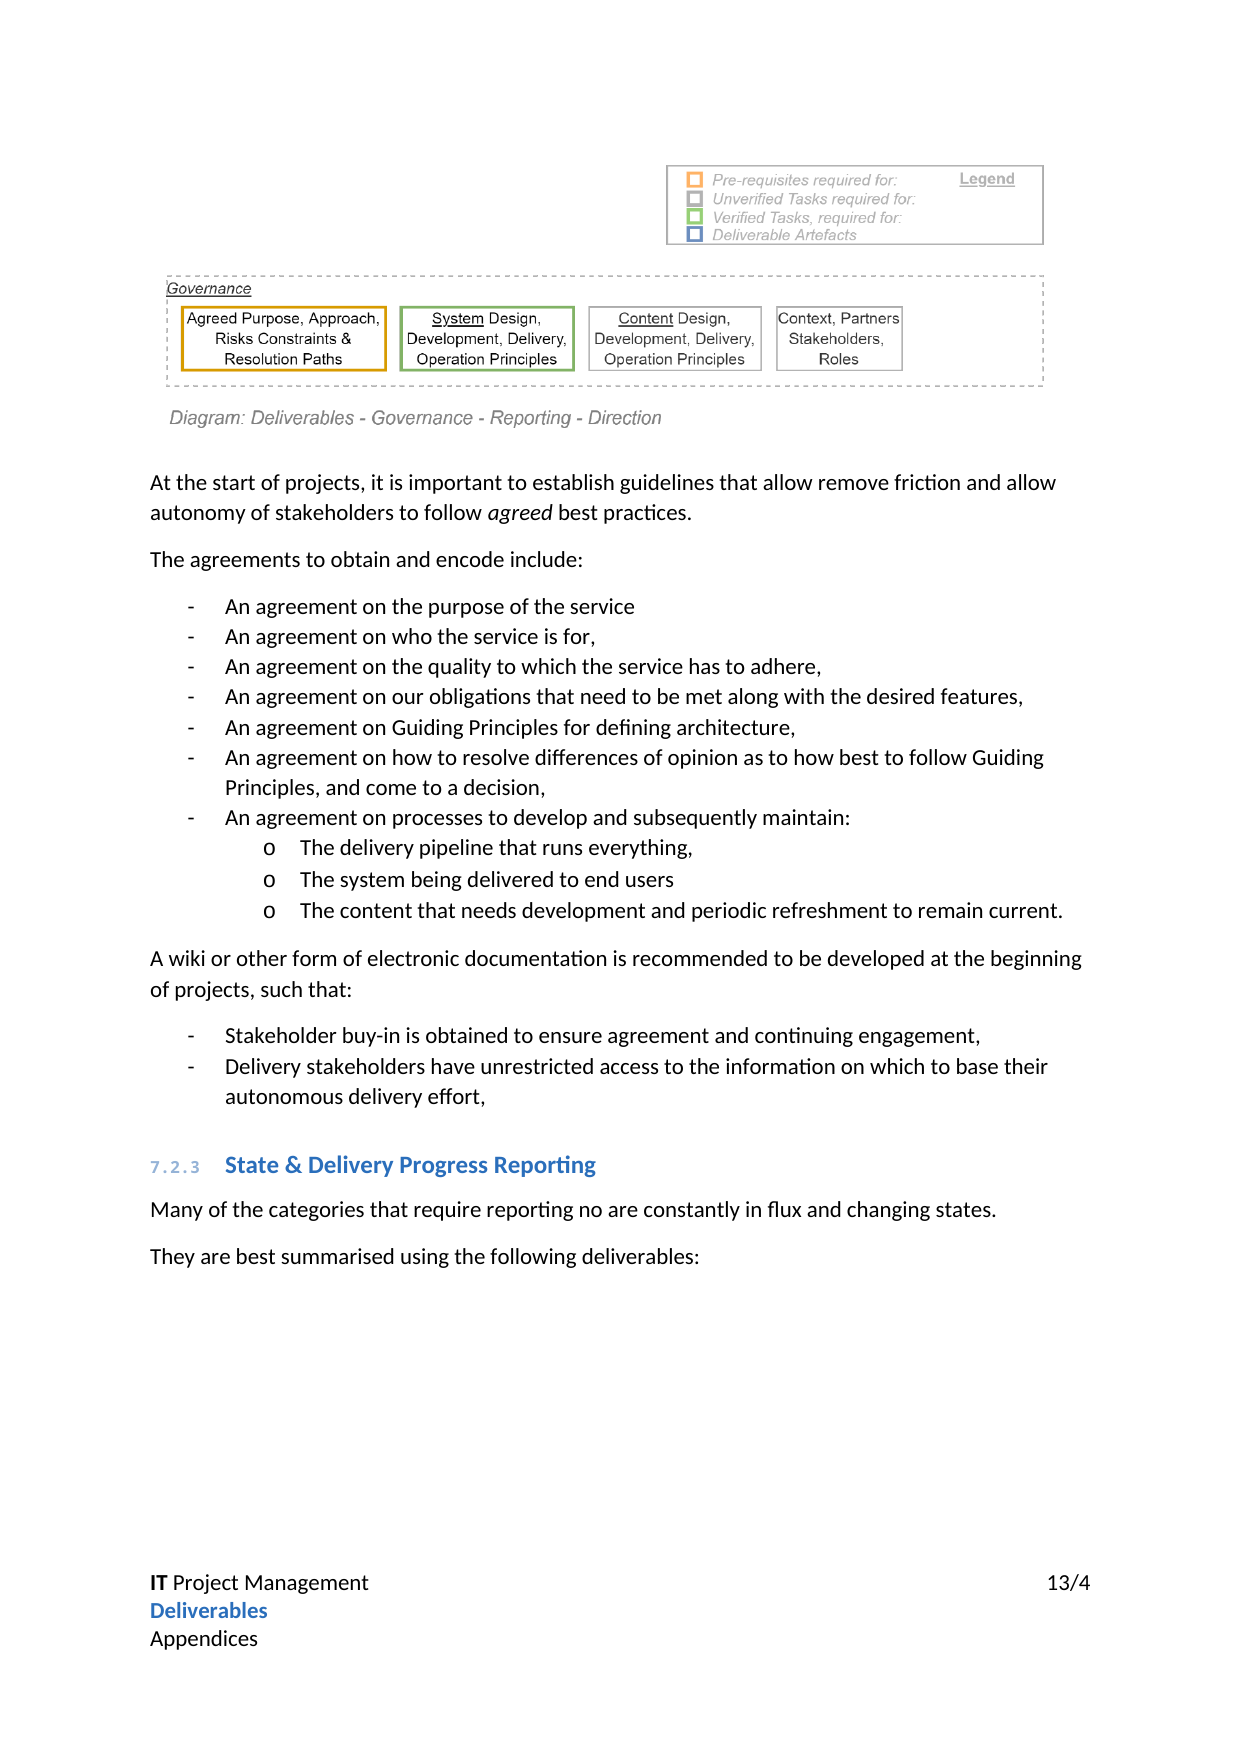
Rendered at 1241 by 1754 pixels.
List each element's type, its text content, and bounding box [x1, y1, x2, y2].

list An agreement on our obligations that need to be met along with the desired features, [187, 682, 1090, 710]
list An agreement on how to resolve differences of opinion as to how best to follow Guiding Principles, and come to a decision, [187, 743, 1090, 801]
text They are best summarised using the following deliverables: [150, 1242, 1090, 1270]
list The system being delivered to end users [262, 865, 1090, 894]
list An agreement on the purpose of the service [187, 592, 1090, 620]
list An agreement on the quality to which the service has to adhere, [187, 652, 1090, 680]
subtitle State & Delivery Progress Reporting [150, 1150, 1090, 1180]
text Many of the categories that require reporting no are constantly in flux and changing states. [150, 1195, 1090, 1223]
list Delivery stakeholders have unrestricted access to the information on which to base their autonomous delivery effort, [187, 1052, 1090, 1110]
text At the start of projects, it is important to establish guidelines that allow remove friction and allow autonomy of stakeholders to follow agreed best practices. [150, 468, 1090, 526]
picture [150, 150, 1059, 449]
text The agreements to obtain and encode include: [150, 545, 1090, 573]
list An agreement on processes to develop and subsequently maintain: [187, 803, 1090, 831]
list Stakeholder buy-in is obtained to ensure agreement and continuing engagement, [187, 1022, 1090, 1049]
text A wiki or other form of electronic documentation is recommended to be developed at the beginning of projects, such that: [150, 944, 1090, 1003]
list An agreement on Guiding Principles for defining architecture, [187, 713, 1090, 741]
list The content that needs development and periodic refreshment to remain current. [262, 896, 1090, 926]
list An agreement on who the service is for, [187, 622, 1090, 650]
list The delivery pipeline that runs everything, [262, 833, 1090, 863]
